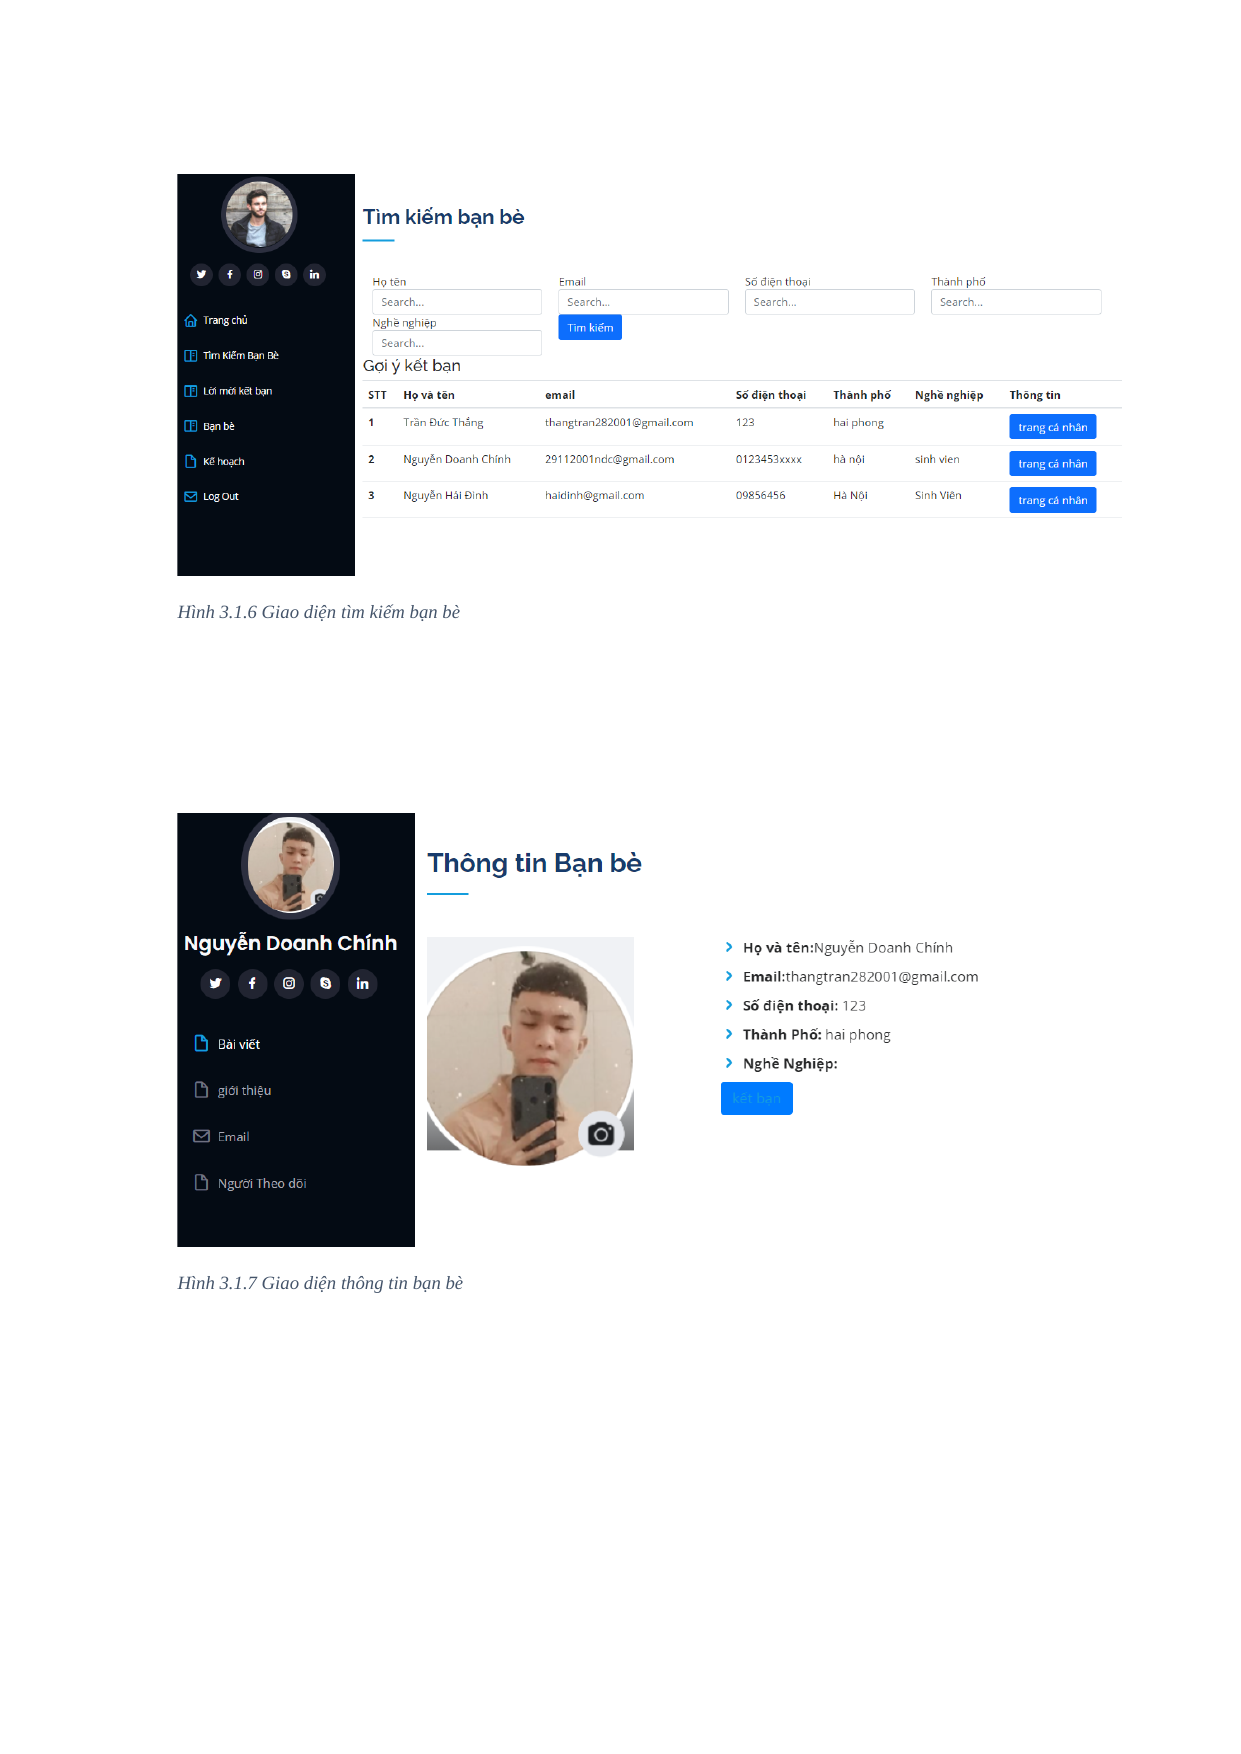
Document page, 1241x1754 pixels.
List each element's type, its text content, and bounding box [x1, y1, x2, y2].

picture [177, 813, 1123, 1247]
picture [177, 174, 1123, 576]
